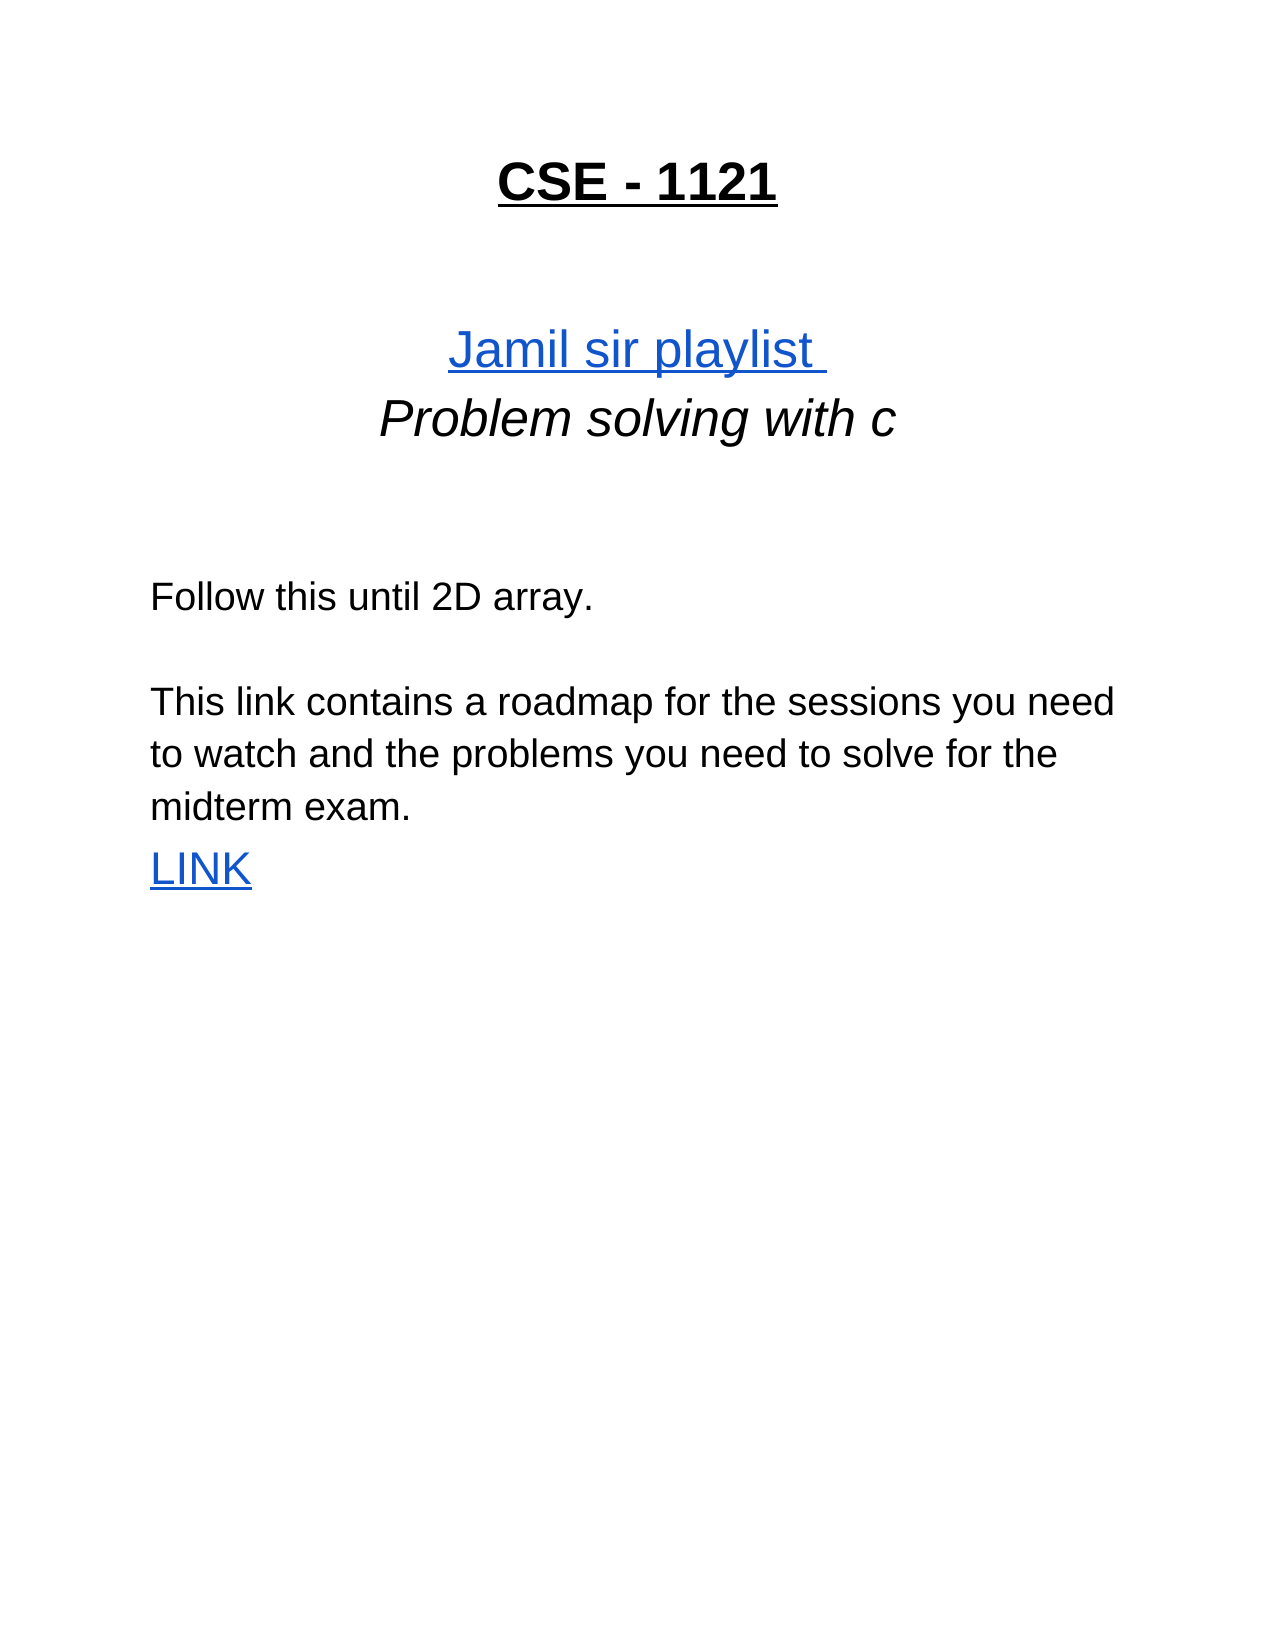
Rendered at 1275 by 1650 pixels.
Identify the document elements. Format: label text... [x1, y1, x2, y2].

title Follow this until 2D array. This link contains a roadmap for the sessions you need to watch and the problems you need to solve for the midterm exam. [150, 573, 1125, 829]
title CSE - 1121 [150, 150, 1125, 212]
text Jamil sir playlist Problem solving with c [150, 318, 1125, 447]
title LINK [150, 842, 1125, 894]
